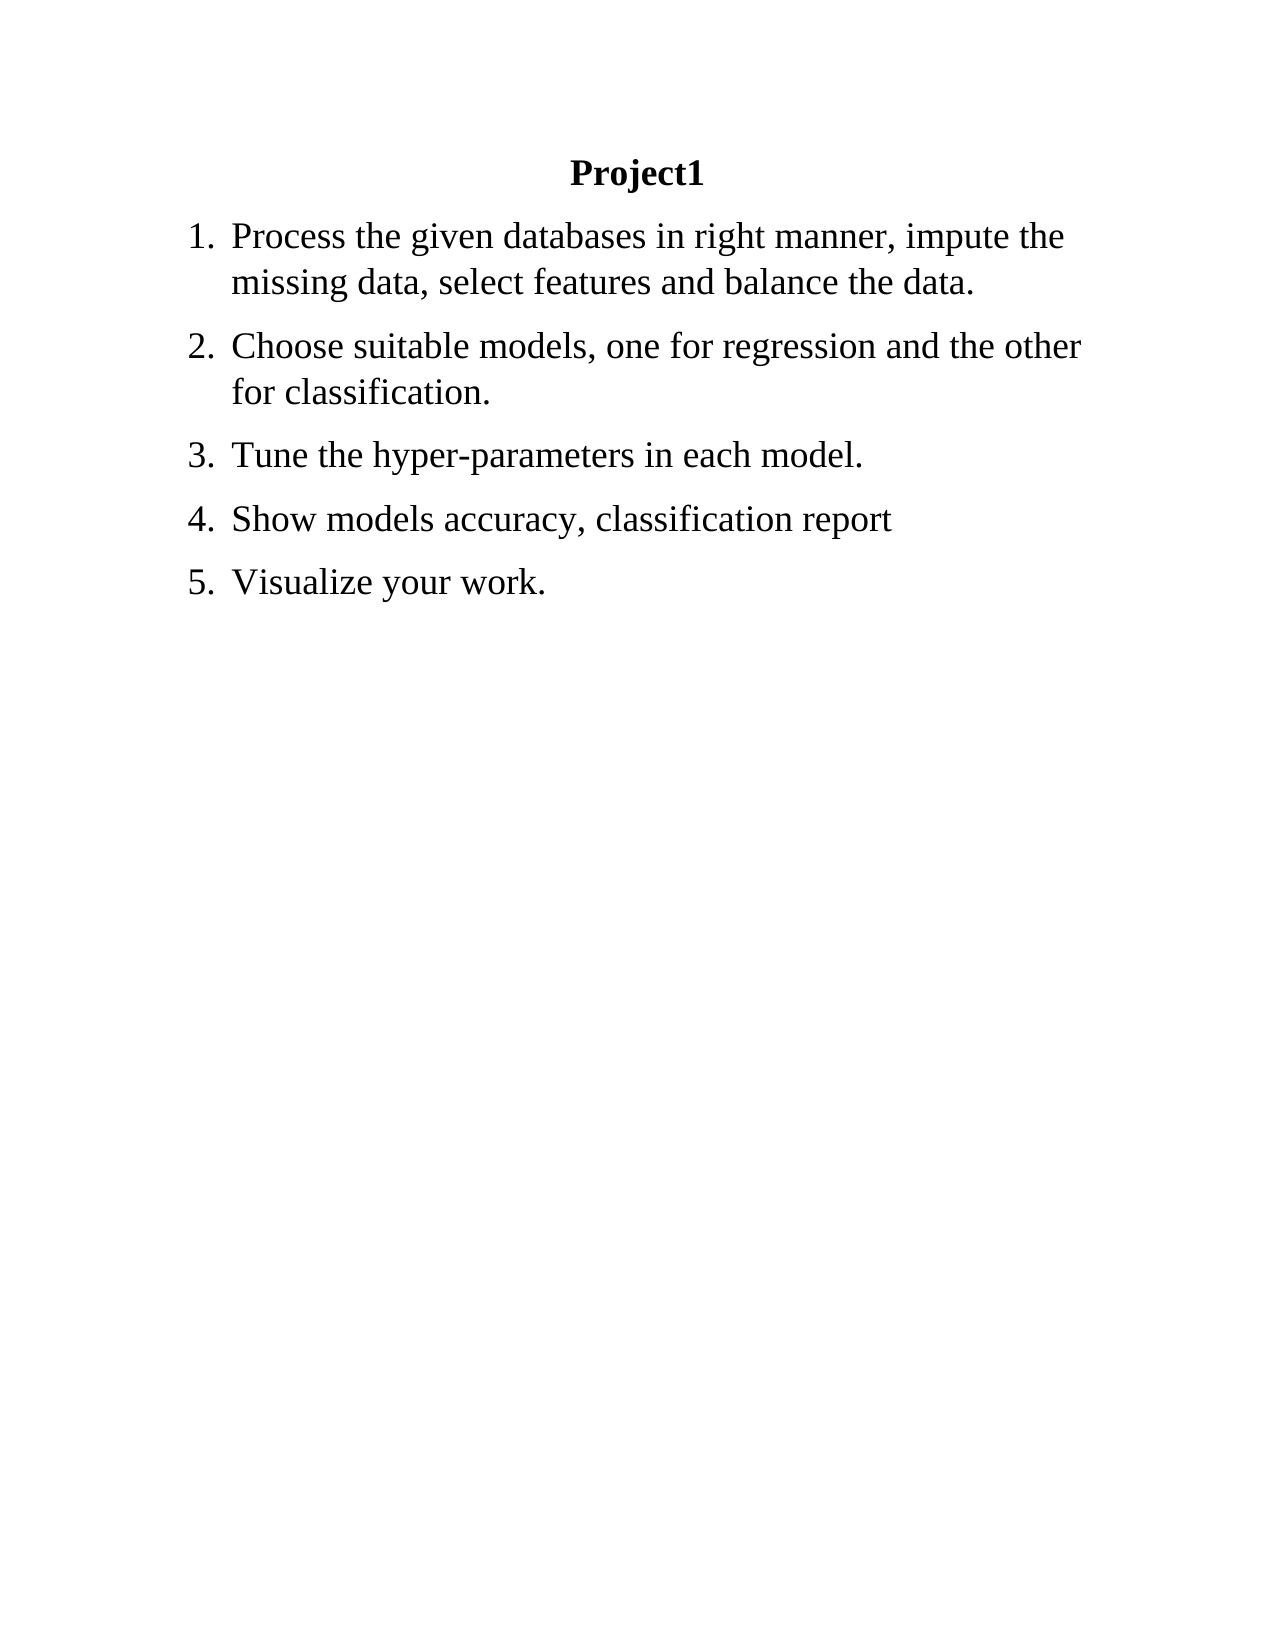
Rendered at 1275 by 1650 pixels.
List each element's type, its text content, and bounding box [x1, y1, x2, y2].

list Visualize your work. [187, 559, 1087, 602]
text Project1 [187, 150, 1087, 193]
list Choose suitable models, one for regression and the other for classification. [187, 323, 1087, 413]
list Show models accuracy, classification report [187, 496, 1087, 539]
list Tune the hyper-parameters in each model. [187, 433, 1087, 476]
list Process the given databases in right manner, impute the missing data, select features and balance the data. [187, 213, 1087, 303]
